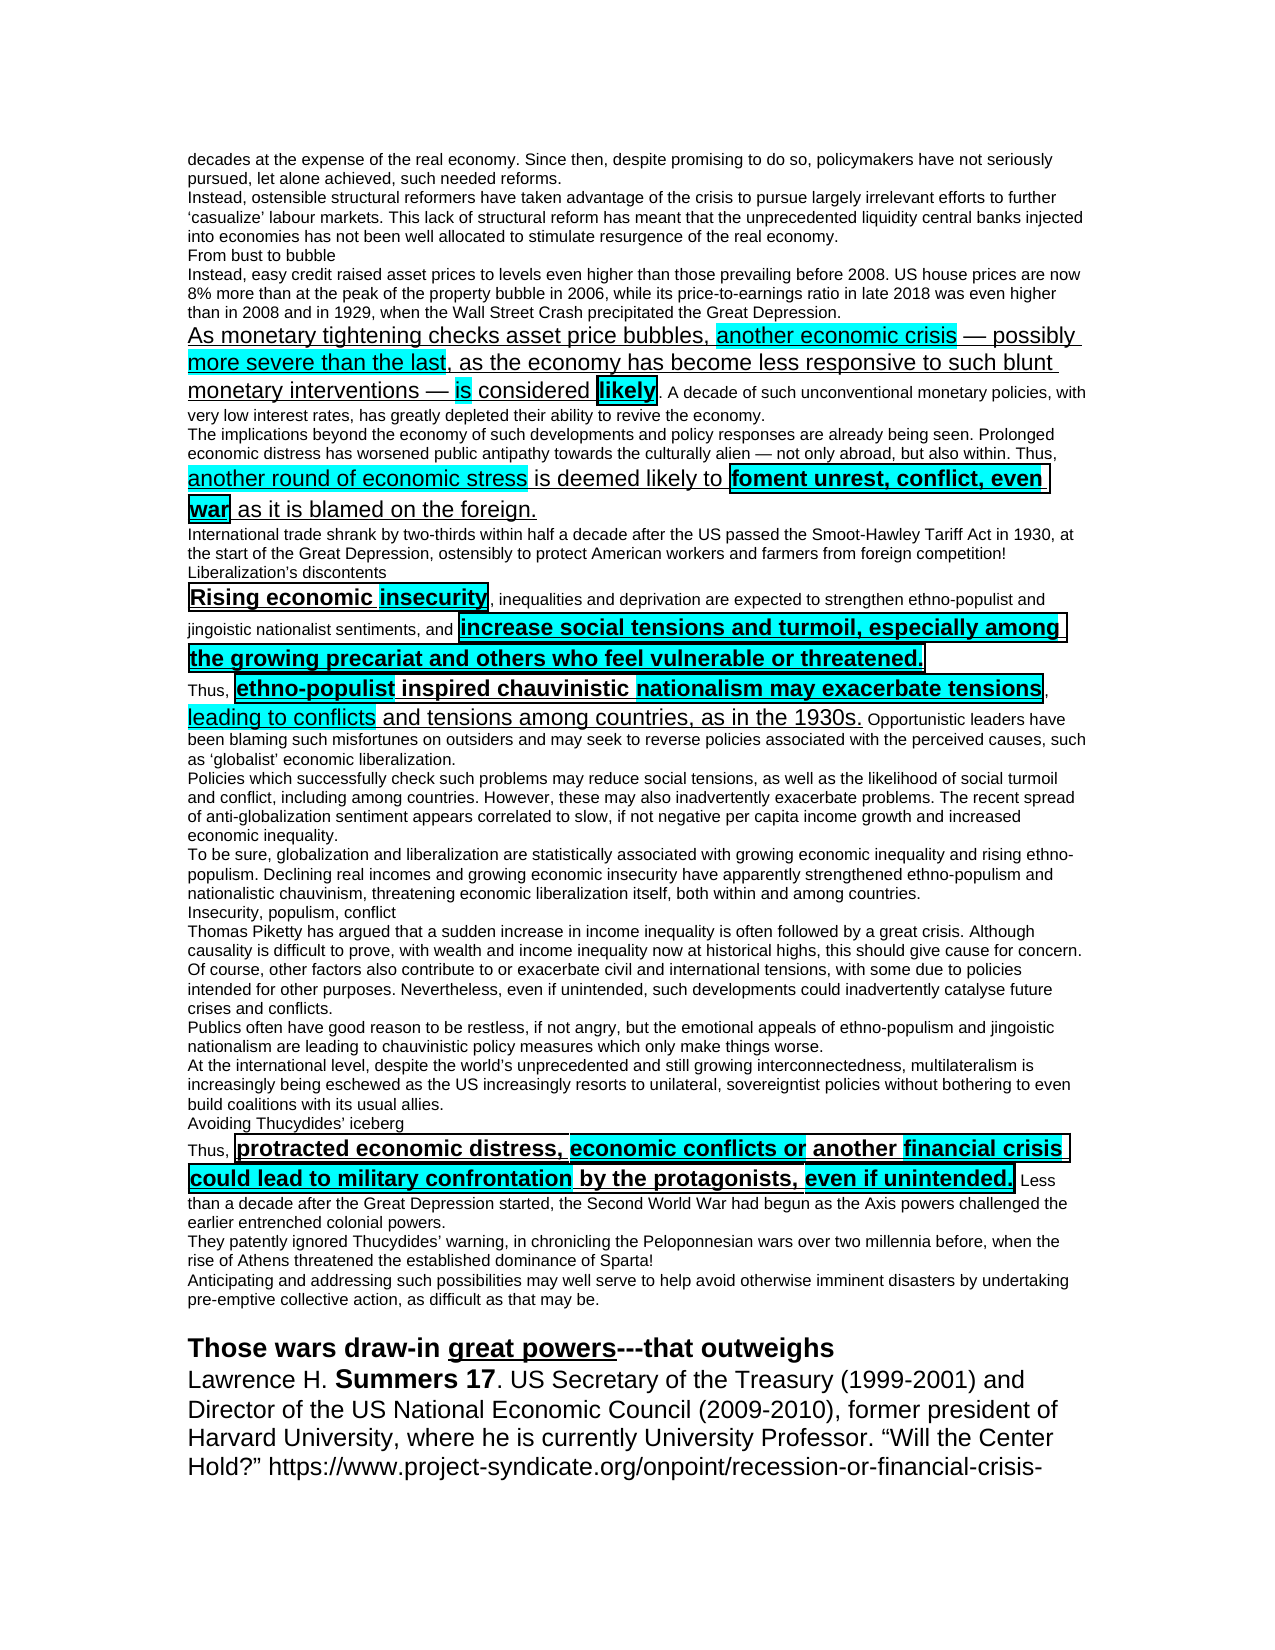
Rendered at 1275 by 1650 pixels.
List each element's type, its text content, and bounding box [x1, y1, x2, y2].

text Insecurity, populism, conflict [187, 903, 1087, 922]
text Instead, ostensible structural reformers have taken advantage of the crisis to pursue largely irrelevant efforts to further ‘casualize’ labour markets. This lack of structural reform has meant that the unprecedented liquidity central banks injected into economies has not been well allocated to stimulate resurgence of the real economy. [187, 188, 1087, 246]
text Thus, protracted economic distress, economic conflicts or another financial crisis could lead to military confrontation by the protagonists, even if unintended. Less than a decade after the Great Depression started, the Second World War had begun as the Axis powers challenged the earlier entrenched colonial powers. [187, 1133, 1087, 1232]
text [187, 1363, 1087, 1481]
text Anticipating and addressing such possibilities may well serve to help avoid otherwise imminent disasters by undertaking pre-emptive collective action, as difficult as that may be. [187, 1270, 1087, 1309]
text Rising economic insecurity, inequalities and deprivation are expected to strengthen ethno-populist and jingoistic nationalist sentiments, and increase social tensions and turmoil, especially among the growing precariat and others who feel vulnerable or threatened. [489, 582, 1087, 673]
text As monetary tightening checks asset price bubbles, another economic crisis — possibly more severe than the last, as the economy has become less responsive to such blunt monetary interventions — is considered likely. A decade of such unconventional monetary policies, with very low interest rates, has greatly depleted their ability to revive the economy. [187, 322, 1087, 425]
text Liberalization’s discontents [187, 563, 1087, 582]
text From bust to bubble [187, 246, 1087, 265]
subtitle Those wars draw-in great powers---that outweighs [187, 1332, 1087, 1363]
text Thomas Piketty has argued that a sudden increase in income inequality is often followed by a great crisis. Although causality is difficult to prove, with wealth and income inequality now at historical highs, this should give cause for concern. [187, 922, 1087, 960]
text To be sure, globalization and liberalization are statistically associated with growing economic inequality and rising ethno-populism. Declining real incomes and growing economic insecurity have apparently strengthened ethno-populism and nationalistic chauvinism, threatening economic liberalization itself, both within and among countries. [187, 845, 1087, 903]
text Instead, easy credit raised asset prices to levels even higher than those prevailing before 2008. US house prices are now 8% more than at the peak of the property bubble in 2006, while its price-to-earnings ratio in late 2018 was even higher than in 2008 and in 1929, when the Wall Street Crash precipitated the Great Depression. [187, 265, 1087, 322]
text Avoiding Thucydides’ iceberg [187, 1113, 1087, 1133]
text At the international level, despite the world’s unprecedented and still growing interconnectedness, multilateralism is increasingly being eschewed as the US increasingly resorts to unilateral, sovereigntist policies without bothering to even build coalitions with its usual allies. [187, 1056, 1087, 1113]
text Thus, ethno-populist inspired chauvinistic nationalism may exacerbate tensions, leading to conflicts and tensions among countries, as in the 1930s. Opportunistic leaders have been blaming such misfortunes on outsiders and may seek to reverse policies associated with the perceived causes, such as ‘globalist’ economic liberalization. [187, 673, 1087, 768]
text Policies which successfully check such problems may reduce social tensions, as well as the likelihood of social turmoil and conflict, including among countries. However, these may also inadvertently exacerbate problems. The recent spread of anti-globalization sentiment appears correlated to slow, if not negative per capita income growth and increased economic inequality. [187, 768, 1087, 845]
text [187, 150, 1087, 188]
text Of course, other factors also contribute to or exacerbate civil and international tensions, with some due to policies intended for other purposes. Nevertheless, even if unintended, such developments could inadvertently catalyse future crises and conflicts. [187, 960, 1087, 1018]
text The implications beyond the economy of such developments and policy responses are already being seen. Prolonged economic distress has worsened public antipathy towards the culturally alien — not only abroad, but also within. Thus, another round of economic stress is deemed likely to foment unrest, conflict, even war as it is blamed on the foreign. [187, 425, 1087, 524]
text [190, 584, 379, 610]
text They patently ignored Thucydides’ warning, in chronicling the Peloponnesian wars over two millennia before, when the rise of Athens threatened the established dominance of Sparta! [187, 1232, 1087, 1270]
text Publics often have good reason to be restless, if not angry, but the emotional appeals of ethno-populism and jingoistic nationalism are leading to chauvinistic policy measures which only make things worse. [187, 1018, 1087, 1056]
text International trade shrank by two-thirds within half a decade after the US passed the Smoot-Hawley Tariff Act in 1930, at the start of the Great Depression, ostensibly to protect American workers and farmers from foreign competition! [187, 524, 1087, 563]
